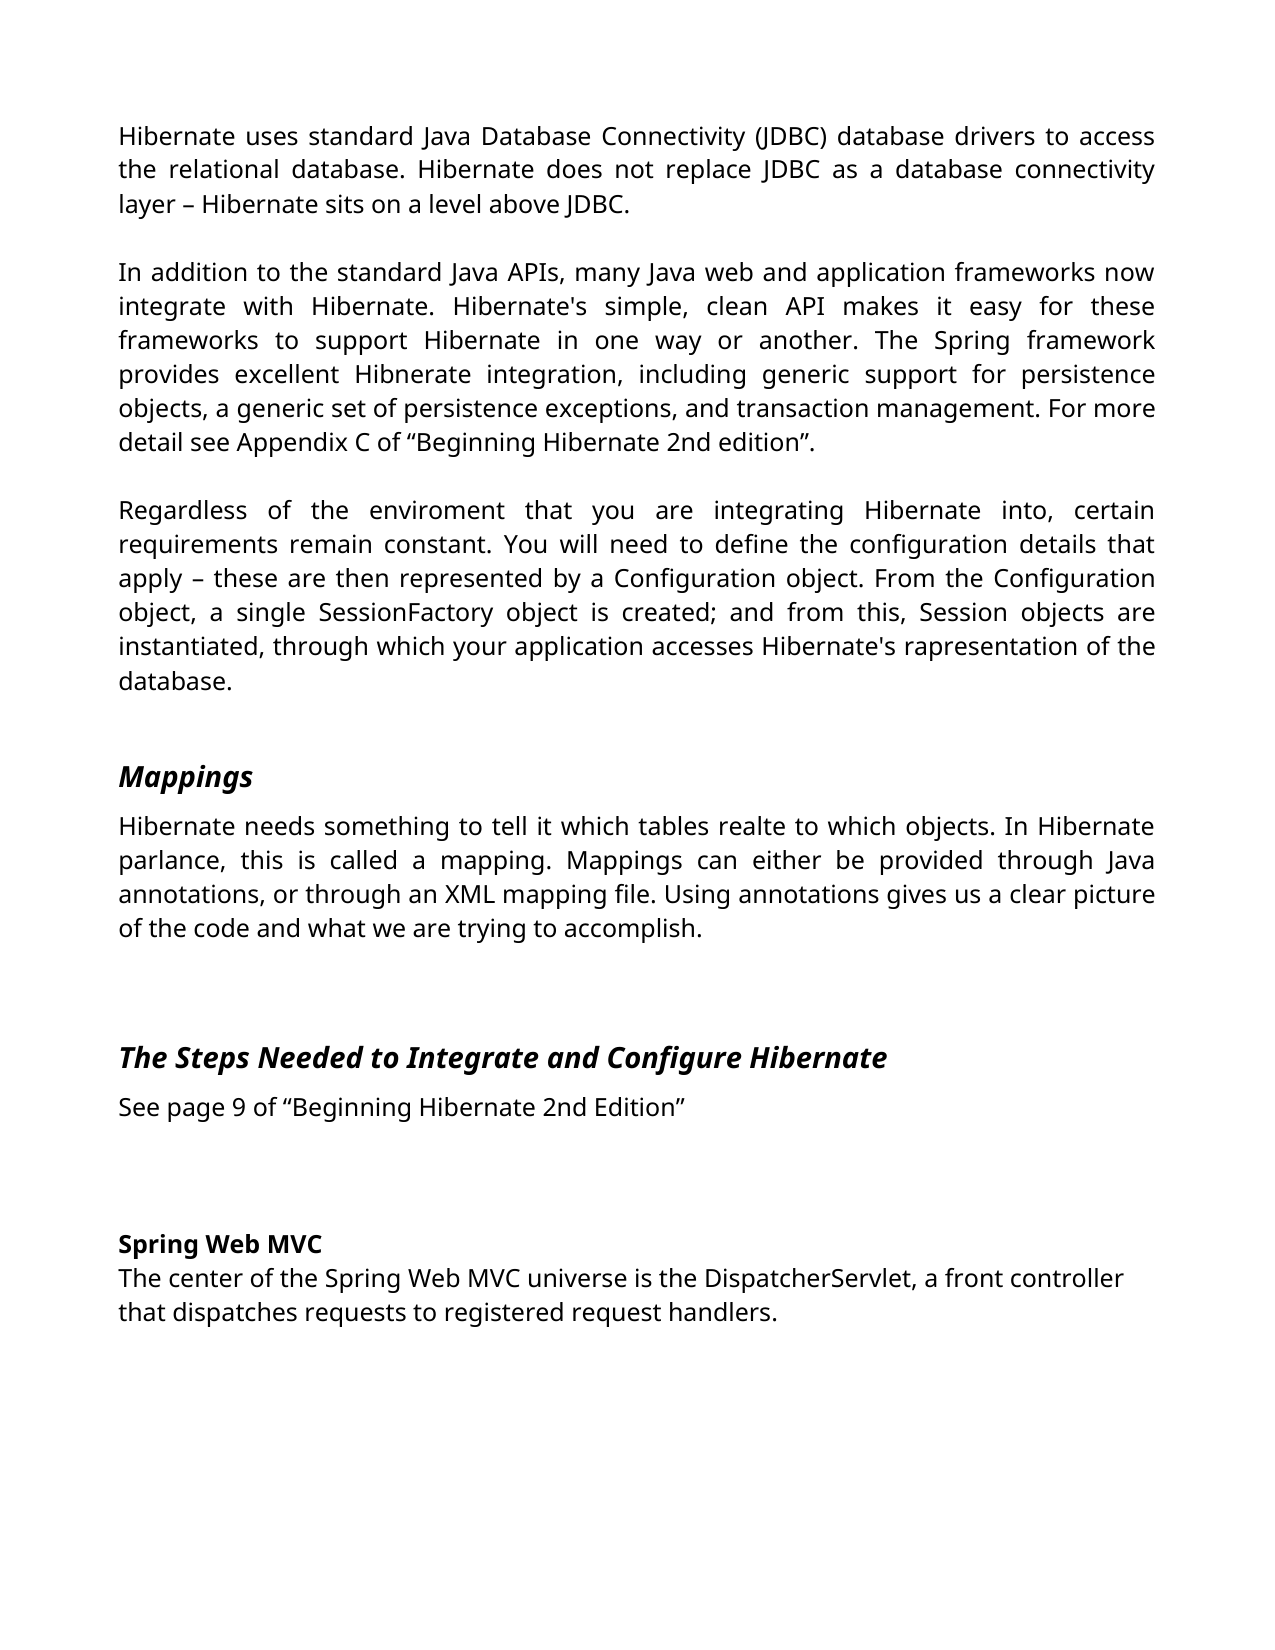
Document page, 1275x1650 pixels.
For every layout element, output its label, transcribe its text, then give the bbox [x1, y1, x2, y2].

text Hibernate needs something to tell it which tables realte to which objects. In Hibernate parlance, this is called a mapping. Mappings can either be provided through Java annotations, or through an XML mapping file. Using annotations gives us a clear picture of the code and what we are trying to accomplish. [118, 808, 1157, 945]
text See page 9 of “Beginning Hibernate 2nd Edition” [118, 1090, 1157, 1124]
text Spring Web MVC [118, 1226, 1157, 1260]
text Hibernate uses standard Java Database Connectivity (JDBC) database drivers to access the relational database. Hibernate does not replace JDBC as a database connectivity layer – Hibernate sits on a level above JDBC. [118, 118, 1157, 220]
text In addition to the standard Java APIs, many Java web and application frameworks now integrate with Hibernate. Hibernate's simple, clean API makes it easy for these frameworks to support Hibernate in one way or another. The Spring framework provides excellent Hibnerate integration, including generic support for persistence objects, a generic set of persistence exceptions, and transaction management. For more detail see Appendix C of “Beginning Hibernate 2nd edition”. [118, 254, 1157, 459]
text Regardless of the enviroment that you are integrating Hibernate into, certain requirements remain constant. You will need to define the configuration details that apply – these are then represented by a Configuration object. From the Configuration object, a single SessionFactory object is created; and from this, Session objects are instantiated, through which your application accesses Hibernate's rapresentation of the database. [118, 493, 1157, 697]
text The center of the Spring Web MVC universe is the DispatcherServlet, a front controller that dispatches requests to registered request handlers. [118, 1260, 1157, 1328]
subtitle The Steps Needed to Integrate and Configure Hibernate [118, 1038, 1157, 1077]
subtitle Mappings [118, 756, 1157, 796]
